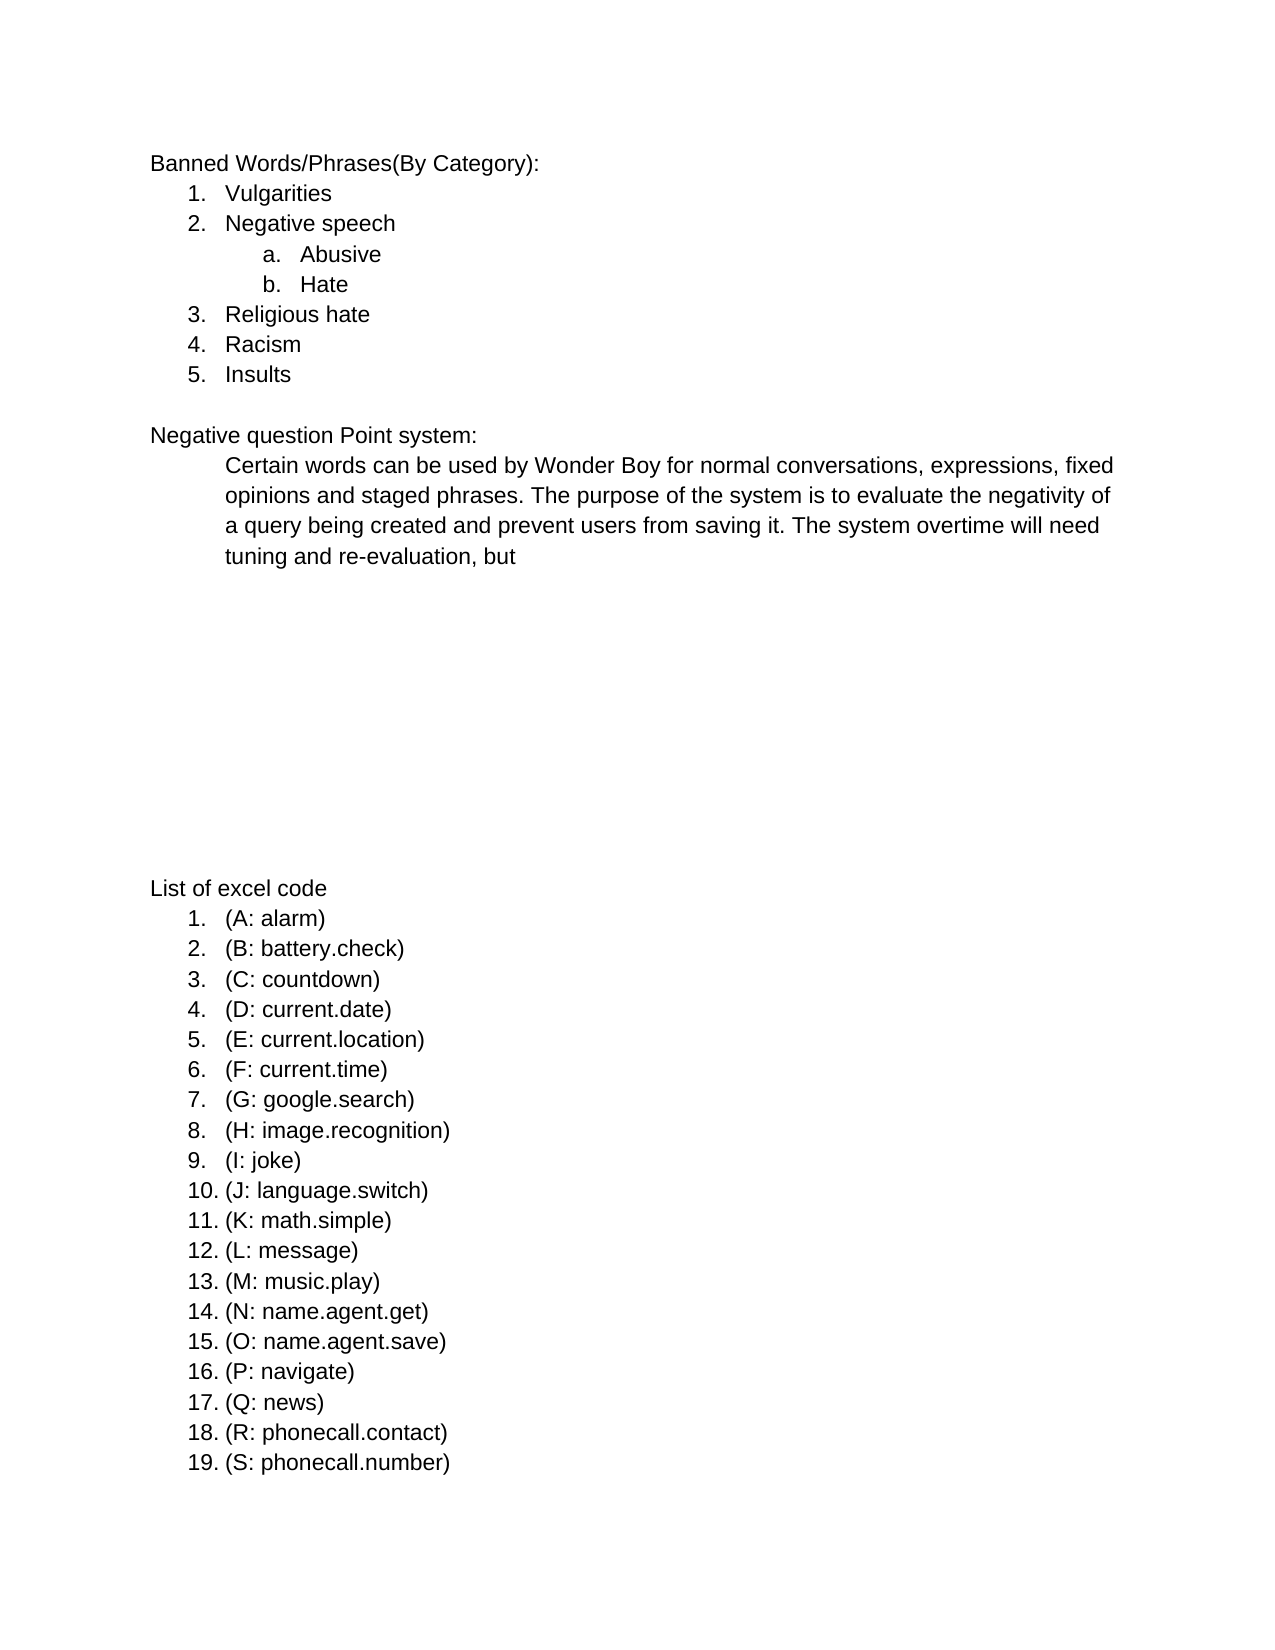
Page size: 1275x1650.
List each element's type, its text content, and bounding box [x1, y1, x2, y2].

list (G: google.search) [187, 1086, 1125, 1113]
list (L: message) [187, 1237, 1125, 1264]
text Certain words can be used by Wonder Boy for normal conversations, expressions, fixed opinions and staged phrases. The purpose of the system is to evaluate the negativity of a query being created and prevent users from saving it. The system overtime will need tuning and re-evaluation, but [225, 452, 1125, 569]
list Abusive [262, 241, 1125, 267]
list (S: phonecall.number) [187, 1449, 1125, 1475]
list Racism [187, 331, 1125, 358]
list (H: image.recognition) [187, 1117, 1125, 1143]
list (F: current.time) [187, 1056, 1125, 1083]
list (Q: news) [187, 1388, 1125, 1415]
list (P: navigate) [187, 1358, 1125, 1385]
list (D: current.date) [187, 996, 1125, 1022]
list (E: current.location) [187, 1026, 1125, 1052]
list (N: name.agent.get) [187, 1298, 1125, 1324]
list Vulgarities [187, 180, 1125, 207]
list (M: music.play) [187, 1268, 1125, 1294]
list (B: battery.check) [187, 935, 1125, 962]
list Insults [187, 361, 1125, 388]
list (O: name.agent.save) [187, 1328, 1125, 1354]
list (K: math.simple) [187, 1207, 1125, 1234]
list Negative speech [187, 210, 1125, 237]
list (I: joke) [187, 1147, 1125, 1173]
list (A: alarm) [187, 905, 1125, 932]
list Hate [262, 271, 1125, 297]
list (R: phonecall.contact) [187, 1419, 1125, 1445]
text Negative question Point system: [150, 422, 1125, 448]
list (C: countdown) [187, 966, 1125, 992]
list Religious hate [187, 301, 1125, 327]
list (J: language.switch) [187, 1177, 1125, 1203]
text List of excel code [150, 875, 1125, 901]
text Banned Words/Phrases(By Category): [150, 150, 1125, 176]
